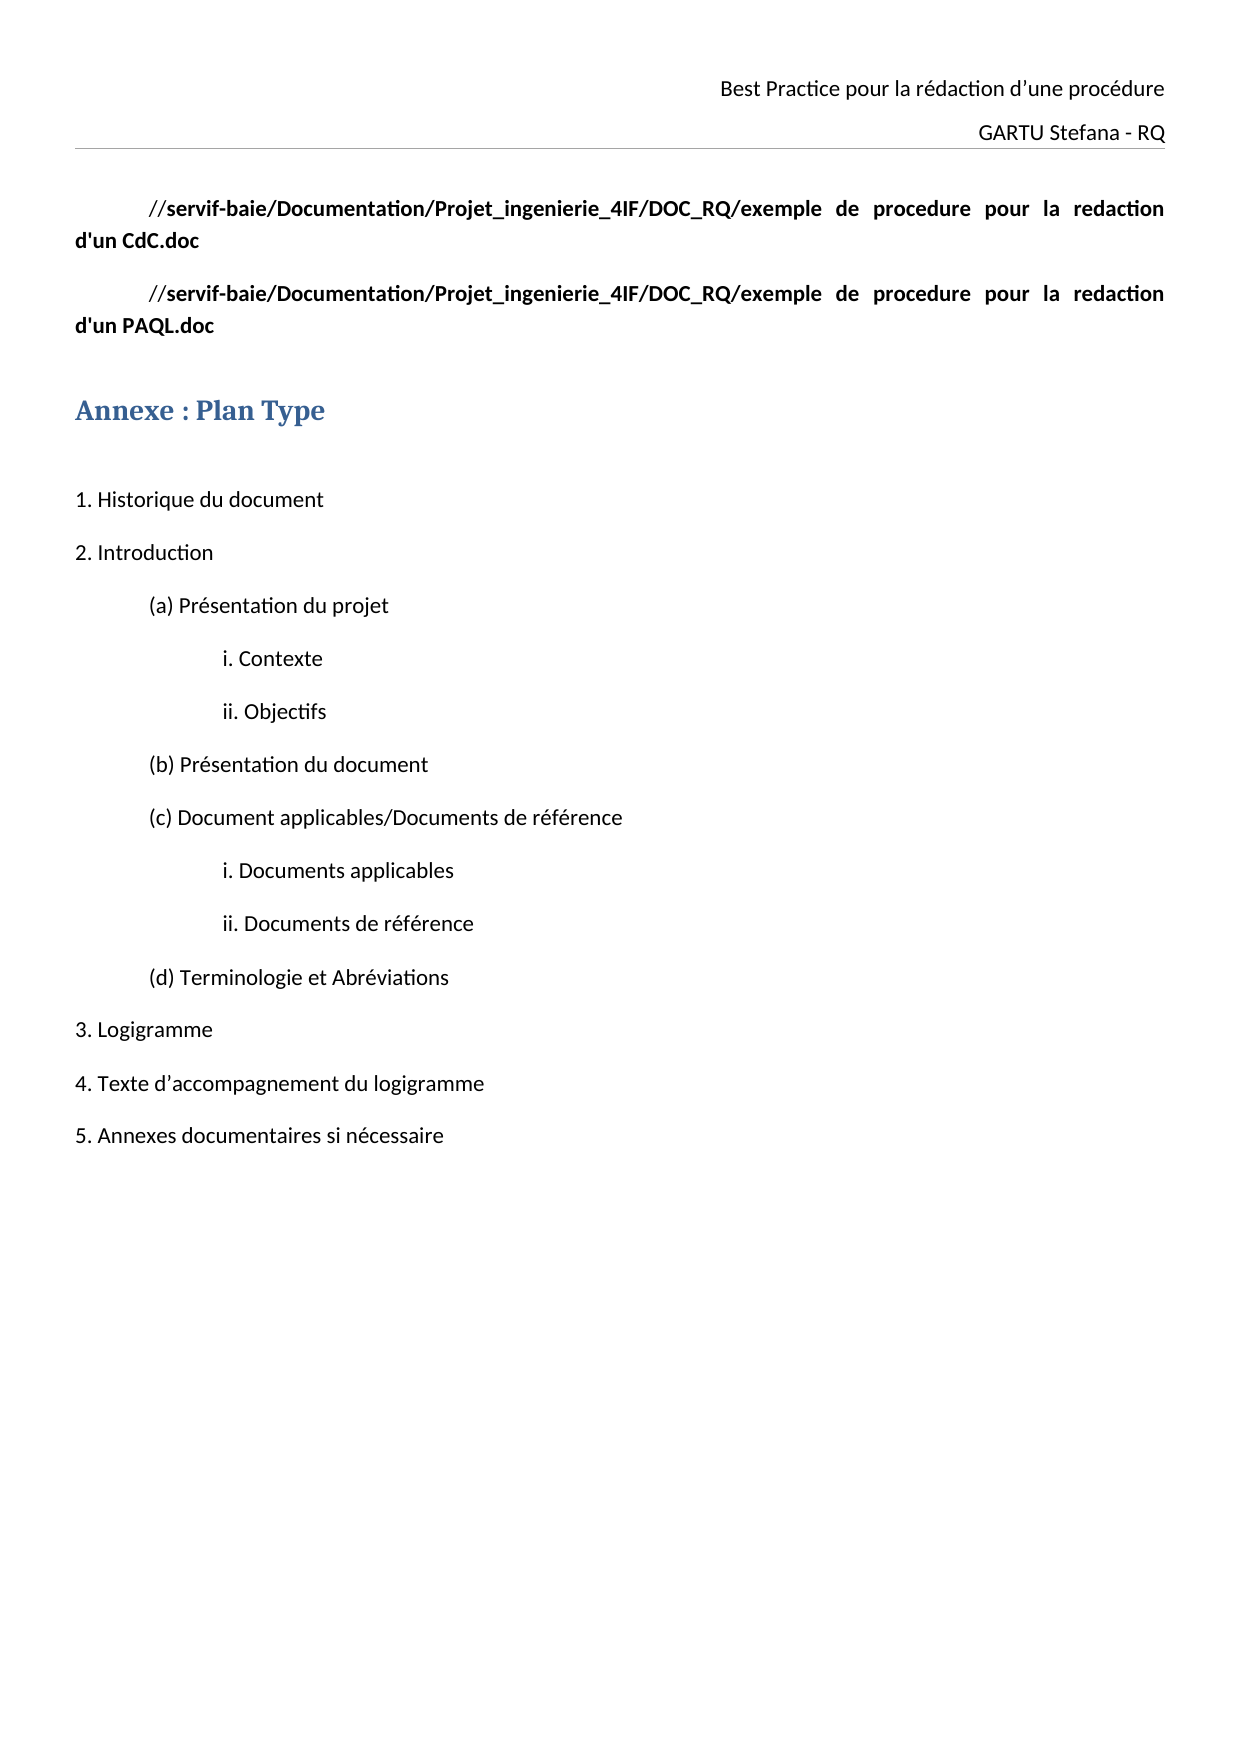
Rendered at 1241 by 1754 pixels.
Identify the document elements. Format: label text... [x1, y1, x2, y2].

text (c) Document applicables/Documents de référence [75, 803, 1165, 832]
text 3. Logigramme [75, 1016, 1165, 1044]
text (b) Présentation du document [149, 751, 1165, 778]
text 1. Historique du document [75, 485, 1165, 513]
text (a) Présentation du projet [149, 591, 1165, 619]
subtitle Annexe : Plan Type [75, 394, 1165, 427]
text //servif-baie/Documentation/Projet_ingenierie_4IF/DOC_RQ/exemple de procedure pour la redaction d'un CdC.doc [75, 194, 1165, 254]
text i. Contexte [149, 644, 1165, 672]
text 5. Annexes documentaires si nécessaire [75, 1122, 1165, 1150]
text (d) Terminologie et Abréviations [75, 963, 1165, 991]
text 4. Texte d’accompagnement du logigramme [75, 1069, 1165, 1097]
text ii. Objectifs [149, 697, 1165, 726]
text ii. Documents de référence [149, 909, 1165, 938]
text 2. Introduction [75, 538, 1165, 566]
text //servif-baie/Documentation/Projet_ingenierie_4IF/DOC_RQ/exemple de procedure pour la redaction d'un PAQL.doc [75, 279, 1165, 340]
text i. Documents applicables [149, 857, 1165, 884]
